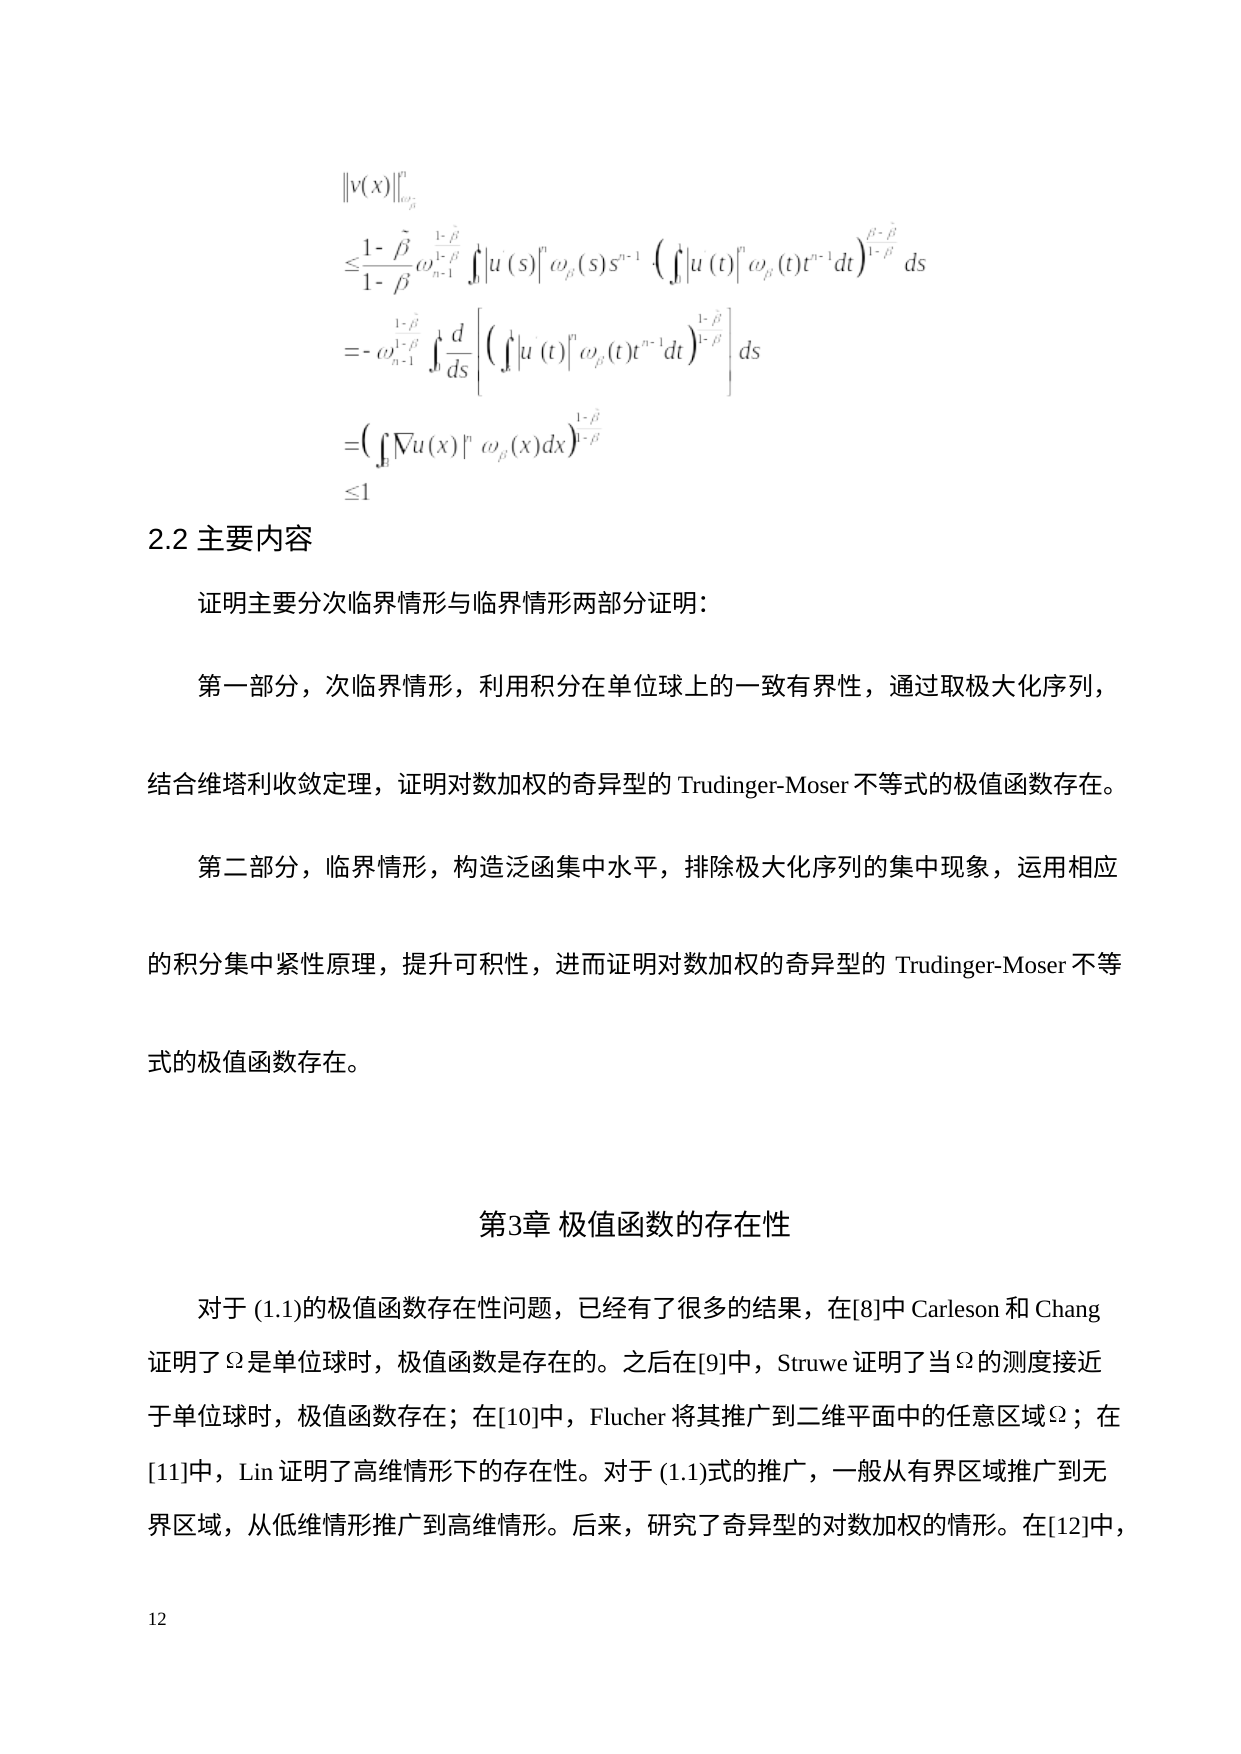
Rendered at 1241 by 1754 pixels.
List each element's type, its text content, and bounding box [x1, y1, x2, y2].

text 证明主要分次临界情形与临界情形两部分证明： [148, 569, 1122, 634]
subtitle 极值函数的存在性 [148, 1191, 1122, 1256]
text 第二部分，临界情形，构造泛函集中水平，排除极大化序列的集中现象，运用相应的积分集中紧性原理，提升可积性，进而证明对数加权的奇异型的Trudinger-Moser不等式的极值函数存在。 [148, 833, 1122, 1093]
subtitle 主要内容 [148, 504, 1122, 569]
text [148, 1288, 1122, 1542]
text 第一部分，次临界情形，利用积分在单位球上的一致有界性，通过取极大化序列，结合维塔利收敛定理，证明对数加权的奇异型的Trudinger-Moser不等式的极值函数存在。 [148, 652, 1122, 815]
